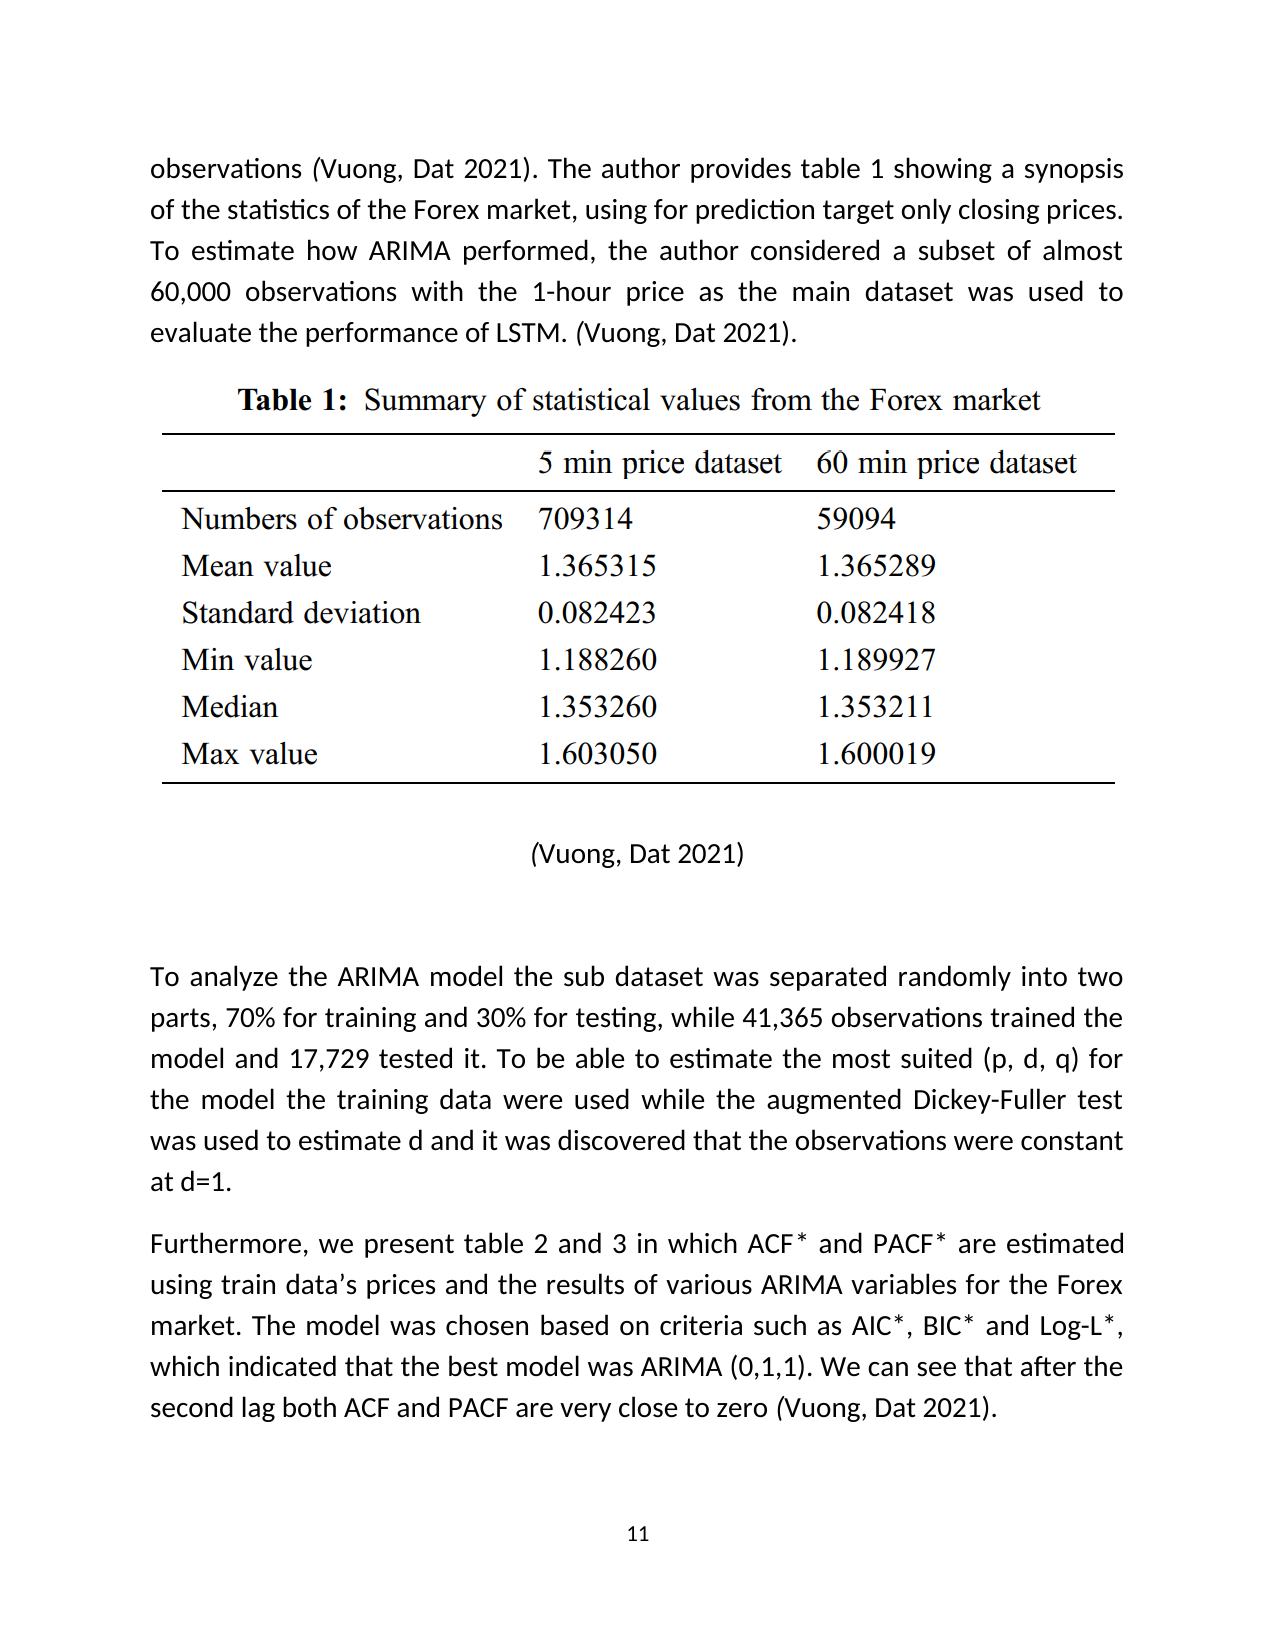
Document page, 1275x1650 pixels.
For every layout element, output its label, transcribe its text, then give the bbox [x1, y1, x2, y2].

text Furthermore, we present table 2 and 3 in which ACF* and PACF* are estimated using train data’s prices and the results of various ARIMA variables for the Forex market. The model was chosen based on criteria such as AIC*, BIC* and Log-L*, which indicated that the best model was ARIMA (0,1,1). We can see that after the second lag both ACF and PACF are very close to zero (Vuong, Dat 2021). [150, 1225, 1125, 1424]
text To analyze the ARIMA model the sub dataset was separated randomly into two parts, 70% for training and 30% for testing, while 41,365 observations trained the model and 17,729 tested it. To be able to estimate the most suited (p, d, q) for the model the training data were used while the augmented Dickey-Fuller test was used to estimate d and it was discovered that the observations were constant at d=1. [150, 958, 1125, 1199]
text (Vuong, Dat 2021) [150, 835, 1125, 871]
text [150, 150, 1125, 349]
